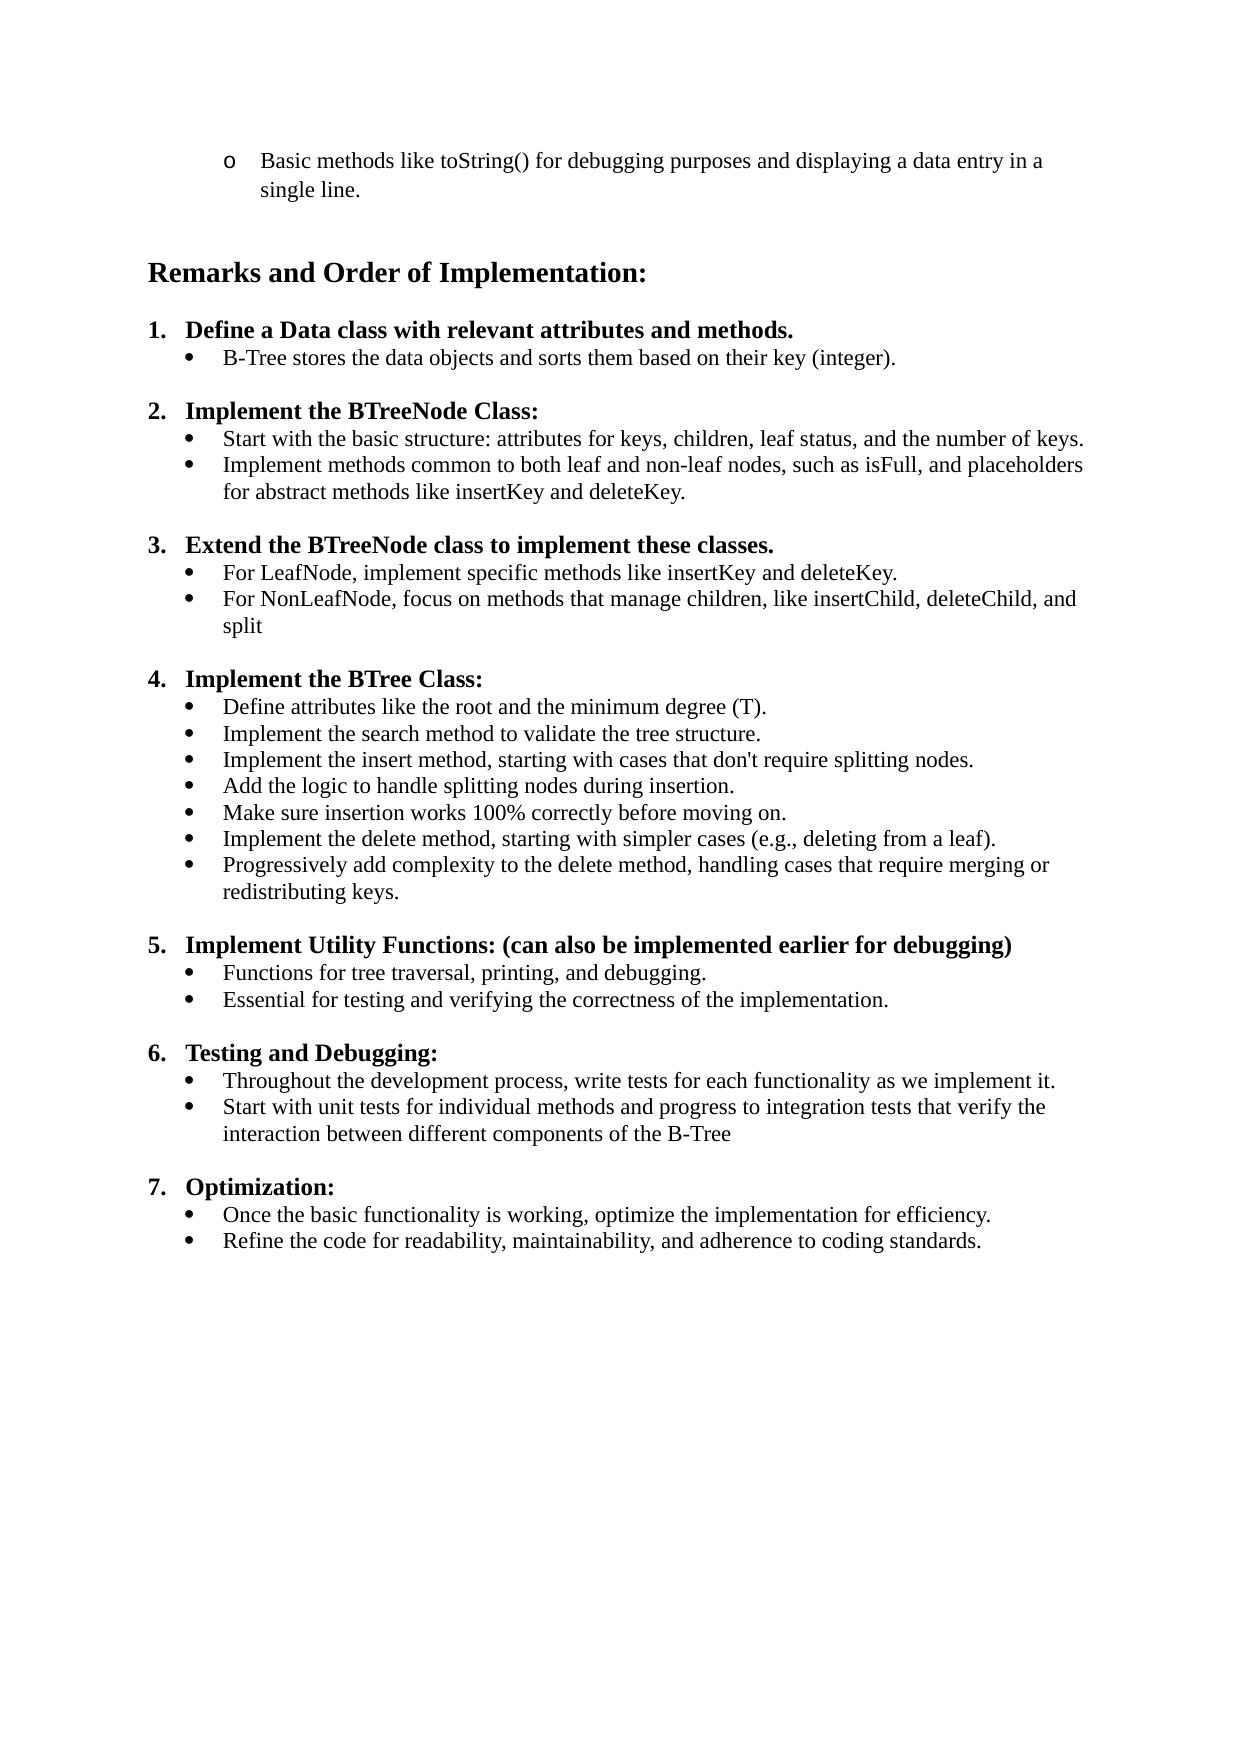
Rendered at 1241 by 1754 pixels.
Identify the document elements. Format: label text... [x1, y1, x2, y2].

list Implement the insert method, starting with cases that don't require splitting nodes. [185, 746, 1093, 772]
list Throughout the development process, write tests for each functionality as we implement it. [185, 1067, 1093, 1093]
list Refine the code for readability, maintainability, and adherence to coding standards. [185, 1228, 1093, 1254]
list Functions for tree traversal, printing, and debugging. [185, 959, 1093, 986]
text Remarks and Order of Implementation: [148, 255, 1093, 288]
list Basic methods like toString() for debugging purposes and displaying a data entry in a single line. [223, 148, 1093, 202]
list Implement the BTreeNode Class: [148, 396, 1093, 425]
list Define attributes like the root and the minimum degree (T). [185, 693, 1093, 720]
list For NonLeafNode, focus on methods that manage children, like insertChild, deleteChild, and split [185, 586, 1093, 638]
list Implement the BTree Class: [148, 664, 1093, 693]
list Extend the BTreeNode class to implement these classes. [148, 530, 1093, 559]
list Progressively add complexity to the delete method, handling cases that require merging or redistributing keys. [185, 851, 1093, 904]
list For LeafNode, implement specific methods like insertKey and deleteKey. [185, 559, 1093, 586]
list Once the basic functionality is working, optimize the implementation for efficiency. [185, 1201, 1093, 1228]
list Implement Utility Functions: (can also be implemented earlier for debugging) [148, 931, 1093, 959]
list Implement methods common to both leaf and non-leaf nodes, such as isFull, and placeholders for abstract methods like insertKey and deleteKey. [185, 451, 1093, 504]
list Add the logic to handle splitting nodes during insertion. [185, 772, 1093, 799]
list Define a Data class with relevant attributes and methods. [148, 315, 1093, 343]
list Make sure insertion works 100% correctly before moving on. [185, 799, 1093, 825]
list Start with the basic structure: attributes for keys, children, leaf status, and the number of keys. [185, 425, 1093, 451]
list Essential for testing and verifying the correctness of the implementation. [185, 986, 1093, 1012]
list Start with unit tests for individual methods and progress to integration tests that verify the interaction between different components of the B-Tree [185, 1093, 1093, 1146]
list Implement the delete method, starting with simpler cases (e.g., deleting from a leaf). [185, 825, 1093, 851]
list Implement the search method to validate the tree structure. [185, 720, 1093, 746]
list Testing and Debugging: [148, 1038, 1093, 1067]
list Optimization: [148, 1172, 1093, 1201]
list B-Tree stores the data objects and sorts them based on their key (integer). [185, 343, 1093, 370]
